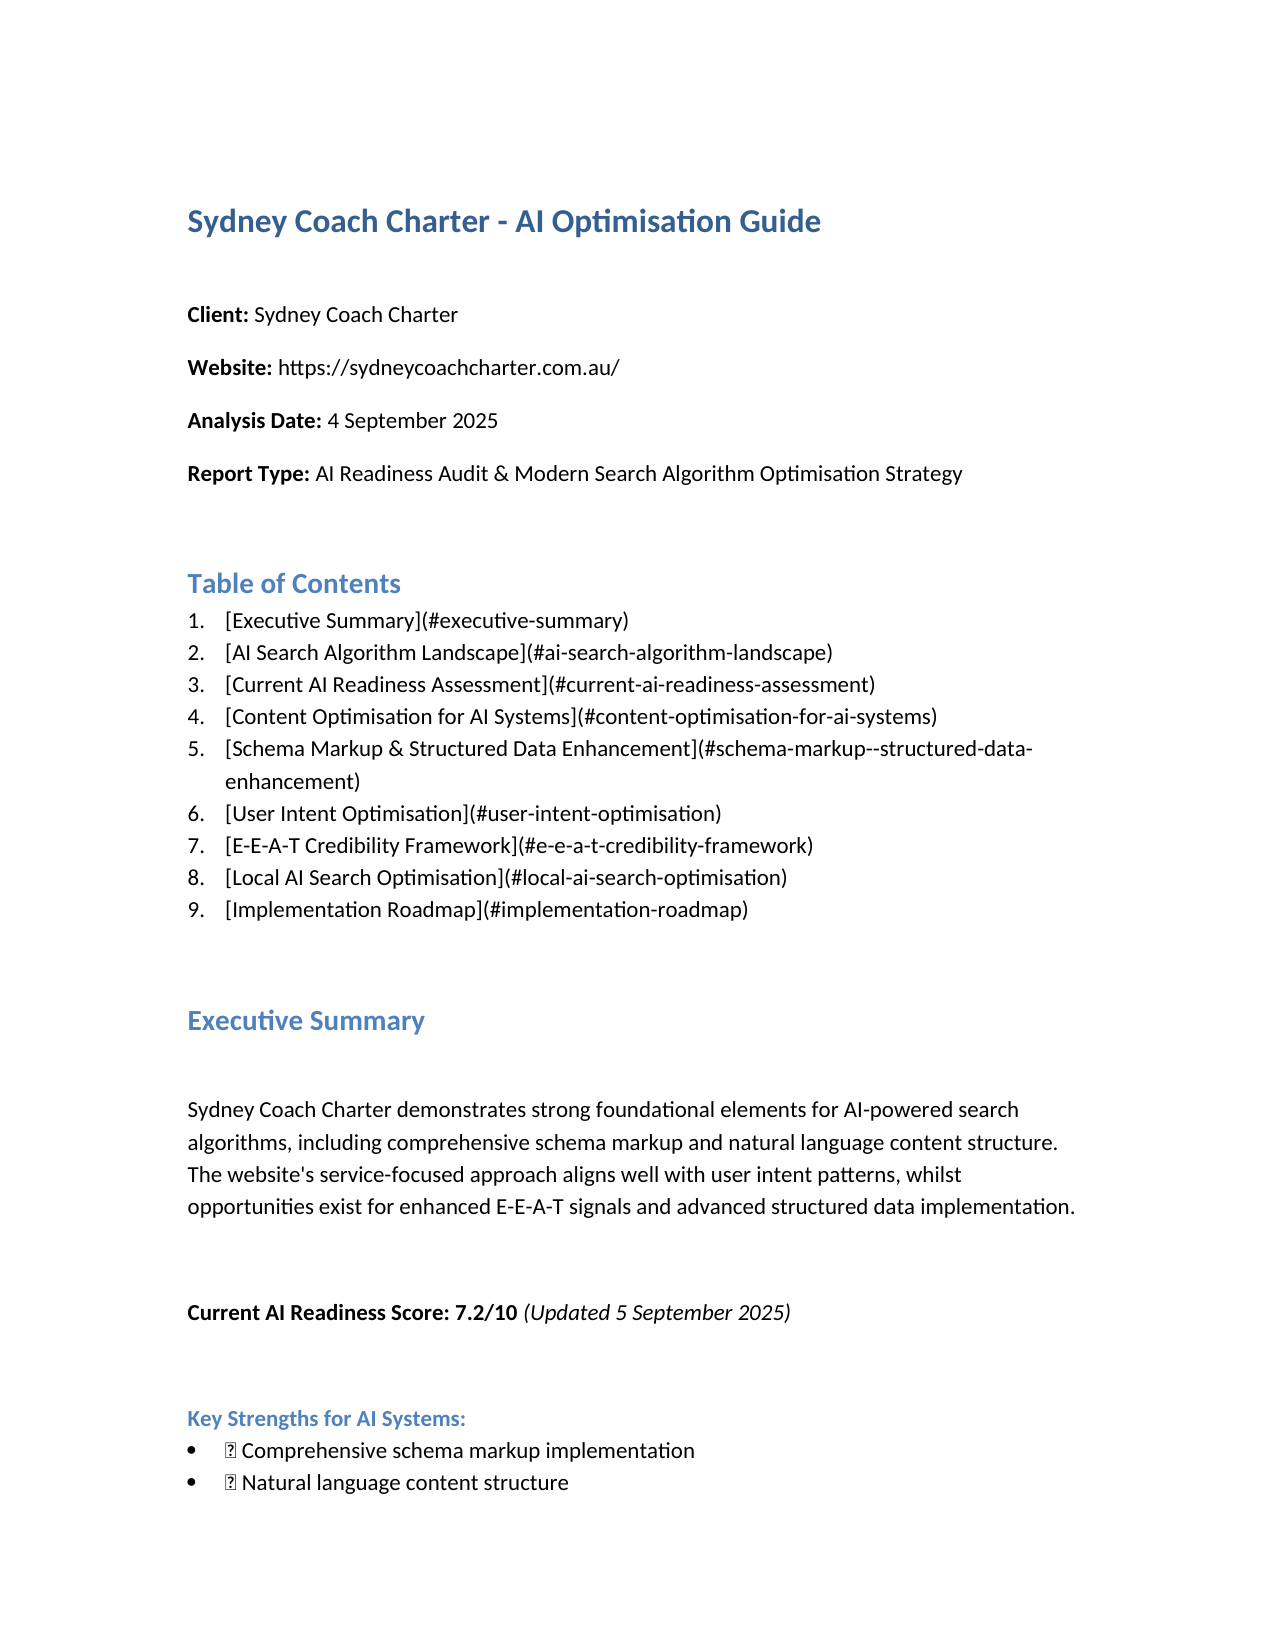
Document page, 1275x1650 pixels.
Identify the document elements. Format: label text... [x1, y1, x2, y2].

subtitle Table of Contents [187, 565, 1087, 601]
list [Implementation Roadmap](#implementation-roadmap) [187, 896, 1087, 923]
list [Current AI Readiness Assessment](#current-ai-readiness-assessment) [187, 670, 1087, 698]
list [Executive Summary](#executive-summary) [187, 606, 1087, 634]
text Website: https://sydneycoachcharter.com.au/ [187, 353, 1087, 381]
text Sydney Coach Charter demonstrates strong foundational elements for AI-powered search algorithms, including comprehensive schema markup and natural language content structure. The website's service-focused approach aligns well with user intent patterns, whilst opportunities exist for enhanced E-E-A-T signals and advanced structured data implementation. [187, 1096, 1087, 1220]
subtitle Executive Summary [187, 1002, 1087, 1037]
list ✅ Natural language content structure [187, 1468, 1087, 1497]
subtitle Key Strengths for AI Systems: [187, 1404, 1087, 1432]
text Client: Sydney Coach Charter [187, 300, 1087, 328]
list [User Intent Optimisation](#user-intent-optimisation) [187, 799, 1087, 827]
list [Local AI Search Optimisation](#local-ai-search-optimisation) [187, 863, 1087, 891]
list [AI Search Algorithm Landscape](#ai-search-algorithm-landscape) [187, 638, 1087, 666]
list [Content Optimisation for AI Systems](#content-optimisation-for-ai-systems) [187, 702, 1087, 730]
text Analysis Date: 4 September 2025 [187, 406, 1087, 434]
text Current AI Readiness Score: 7.2/10 (Updated 5 September 2025) [187, 1298, 1087, 1326]
list [E-E-A-T Credibility Framework](#e-e-a-t-credibility-framework) [187, 831, 1087, 859]
subtitle Sydney Coach Charter - AI Optimisation Guide [187, 200, 1087, 241]
list [Schema Markup & Structured Data Enhancement](#schema-markup--structured-data-enhancement) [187, 734, 1087, 795]
list ✅ Comprehensive schema markup implementation [187, 1436, 1087, 1464]
text Report Type: AI Readiness Audit & Modern Search Algorithm Optimisation Strategy [187, 459, 1087, 487]
